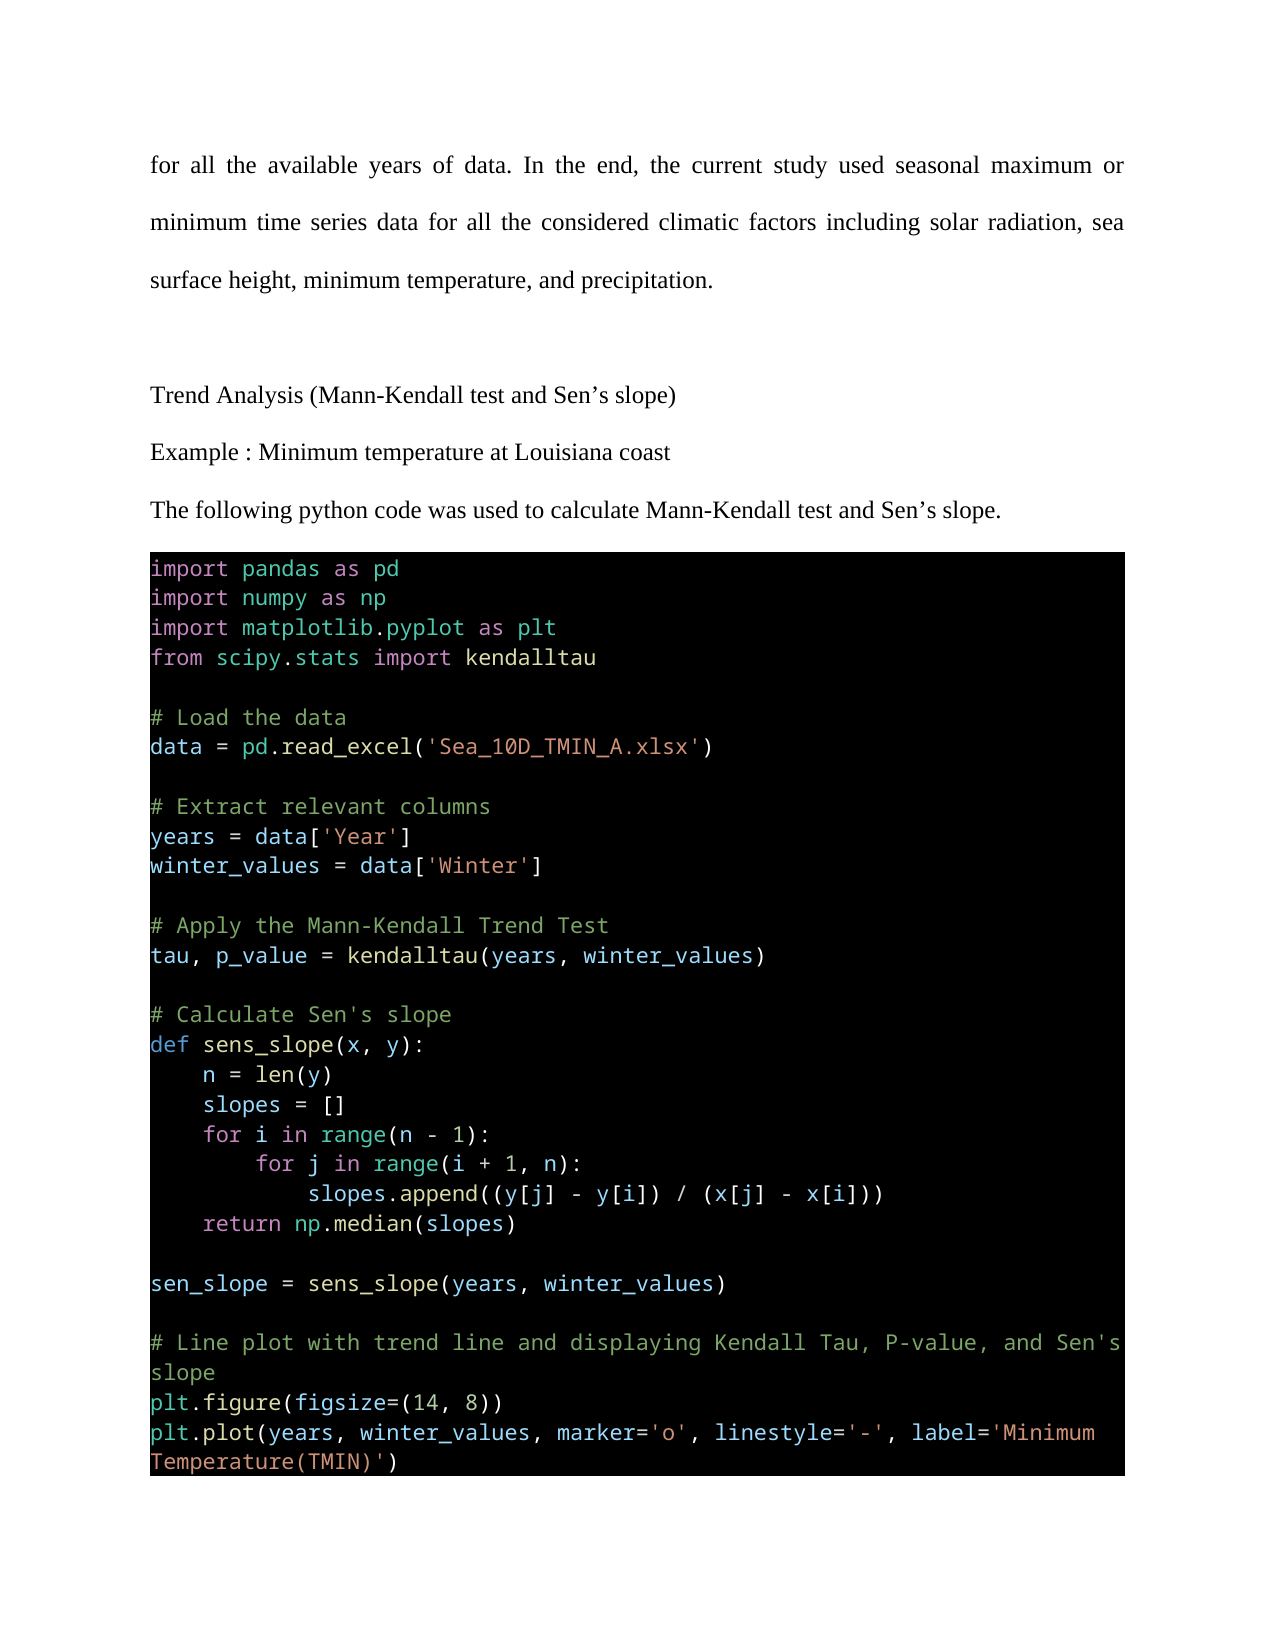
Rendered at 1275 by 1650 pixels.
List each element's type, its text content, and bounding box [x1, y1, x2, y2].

text # Calculate Sen's slope [150, 999, 1125, 1029]
text Example : Minimum temperature at Louisiana coast [150, 437, 1125, 466]
text import pandas as pd [150, 552, 1125, 582]
text slopes = [] [150, 1089, 1125, 1118]
text # Line plot with trend line and displaying Kendall Tau, P-value, and Sen's slope [150, 1327, 1125, 1387]
text winter_values = data['Winter'] [150, 850, 1125, 880]
text for i in range(n - 1): [150, 1118, 1125, 1148]
text sen_slope = sens_slope(years, winter_values) [150, 1267, 1125, 1297]
text plt.figure(figsize=(14, 8)) [150, 1387, 1125, 1416]
text tau, p_value = kendalltau(years, winter_values) [150, 940, 1125, 969]
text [150, 150, 1125, 294]
text return np.median(slopes) [150, 1208, 1125, 1238]
text plt.plot(years, winter_values, marker='o', linestyle='-', label='Minimum Temperature(TMIN)') [150, 1416, 1125, 1476]
text data = pd.read_excel('Sea_10D_TMIN_A.xlsx') [150, 731, 1125, 761]
text import numpy as np [150, 582, 1125, 612]
text Trend Analysis (Mann-Kendall test and Sen’s slope) [150, 380, 1125, 409]
text for j in range(i + 1, n): [150, 1148, 1125, 1178]
text The following python code was used to calculate Mann-Kendall test and Sen’s slope. [150, 495, 1125, 524]
text # Extract relevant columns [150, 791, 1125, 821]
text n = len(y) [150, 1059, 1125, 1089]
text # Load the data [150, 701, 1125, 731]
text # Apply the Mann-Kendall Trend Test [150, 910, 1125, 940]
text from scipy.stats import kendalltau [150, 642, 1125, 672]
text import matplotlib.pyplot as plt [150, 612, 1125, 642]
text years = data['Year'] [150, 821, 1125, 850]
text slopes.append((y[j] - y[i]) / (x[j] - x[i])) [150, 1178, 1125, 1208]
text def sens_slope(x, y): [150, 1029, 1125, 1059]
